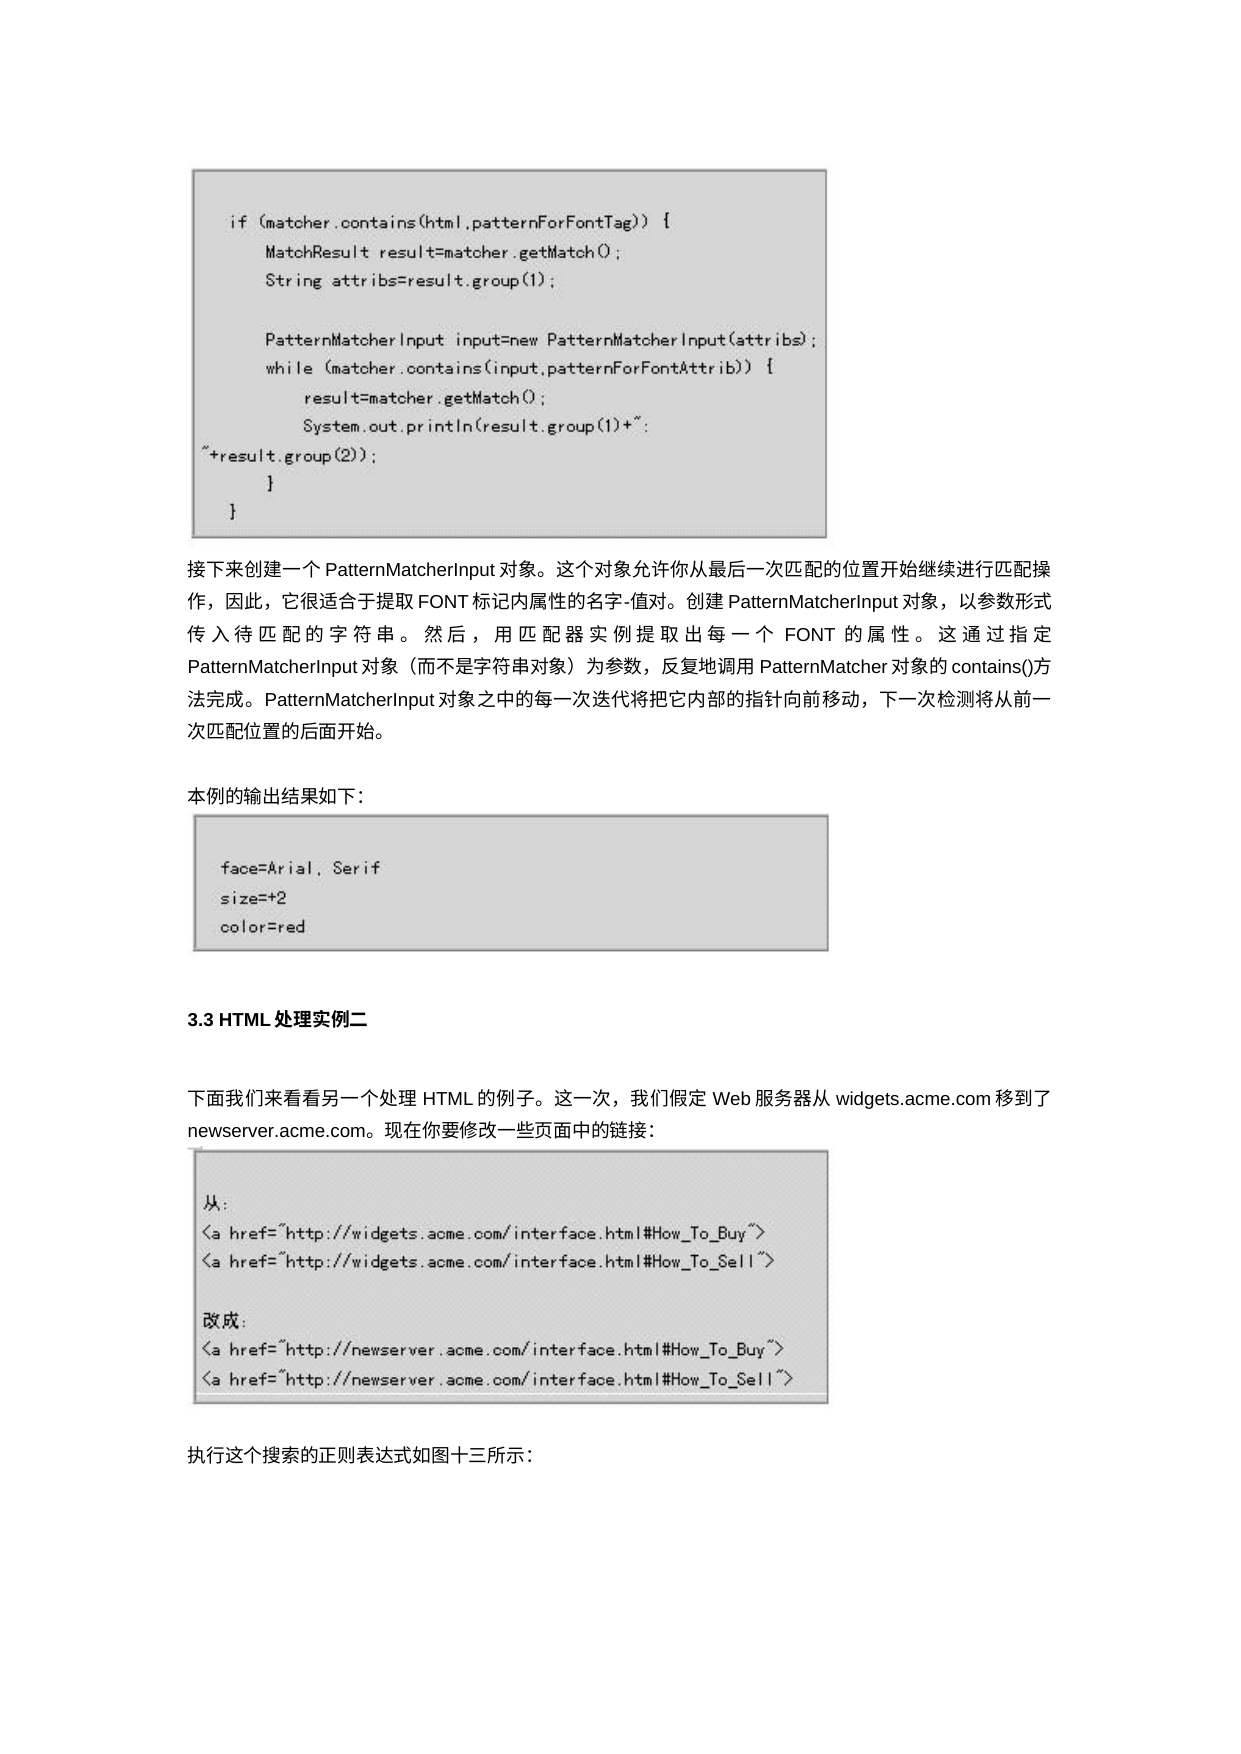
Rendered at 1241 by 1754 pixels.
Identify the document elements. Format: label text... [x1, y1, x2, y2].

picture [187, 812, 832, 958]
text 执行这个搜索的正则表达式如图十三所示： [187, 1438, 1053, 1471]
text 下面我们来看看另一个处理HTML的例子。这一次，我们假定Web服务器从widgets.acme.com移到了newserver.acme.com。现在你要修改一些页面中的链接： [187, 1081, 1053, 1146]
picture [187, 162, 835, 548]
subtitle 3.3 HTML处理实例二 [187, 1002, 1053, 1034]
text 接下来创建一个PatternMatcherInput对象。这个对象允许你从最后一次匹配的位置开始继续进行匹配操作，因此，它很适合于提取FONT标记内属性的名字-值对。创建PatternMatcherInput对象，以参数形式传入待匹配的字符串。然后，用匹配器实例提取出每一个FONT的属性。这通过指定PatternMatcherInput对象（而不是字符串对象）为参数，反复地调用PatternMatcher对象的contains()方法完成。PatternMatcherInput对象之中的每一次迭代将把它内部的指针向前移动，下一次检测将从前一次匹配位置的后面开始。 [187, 552, 1053, 747]
picture [187, 1146, 835, 1409]
text 本例的输出结果如下： [187, 779, 1053, 812]
